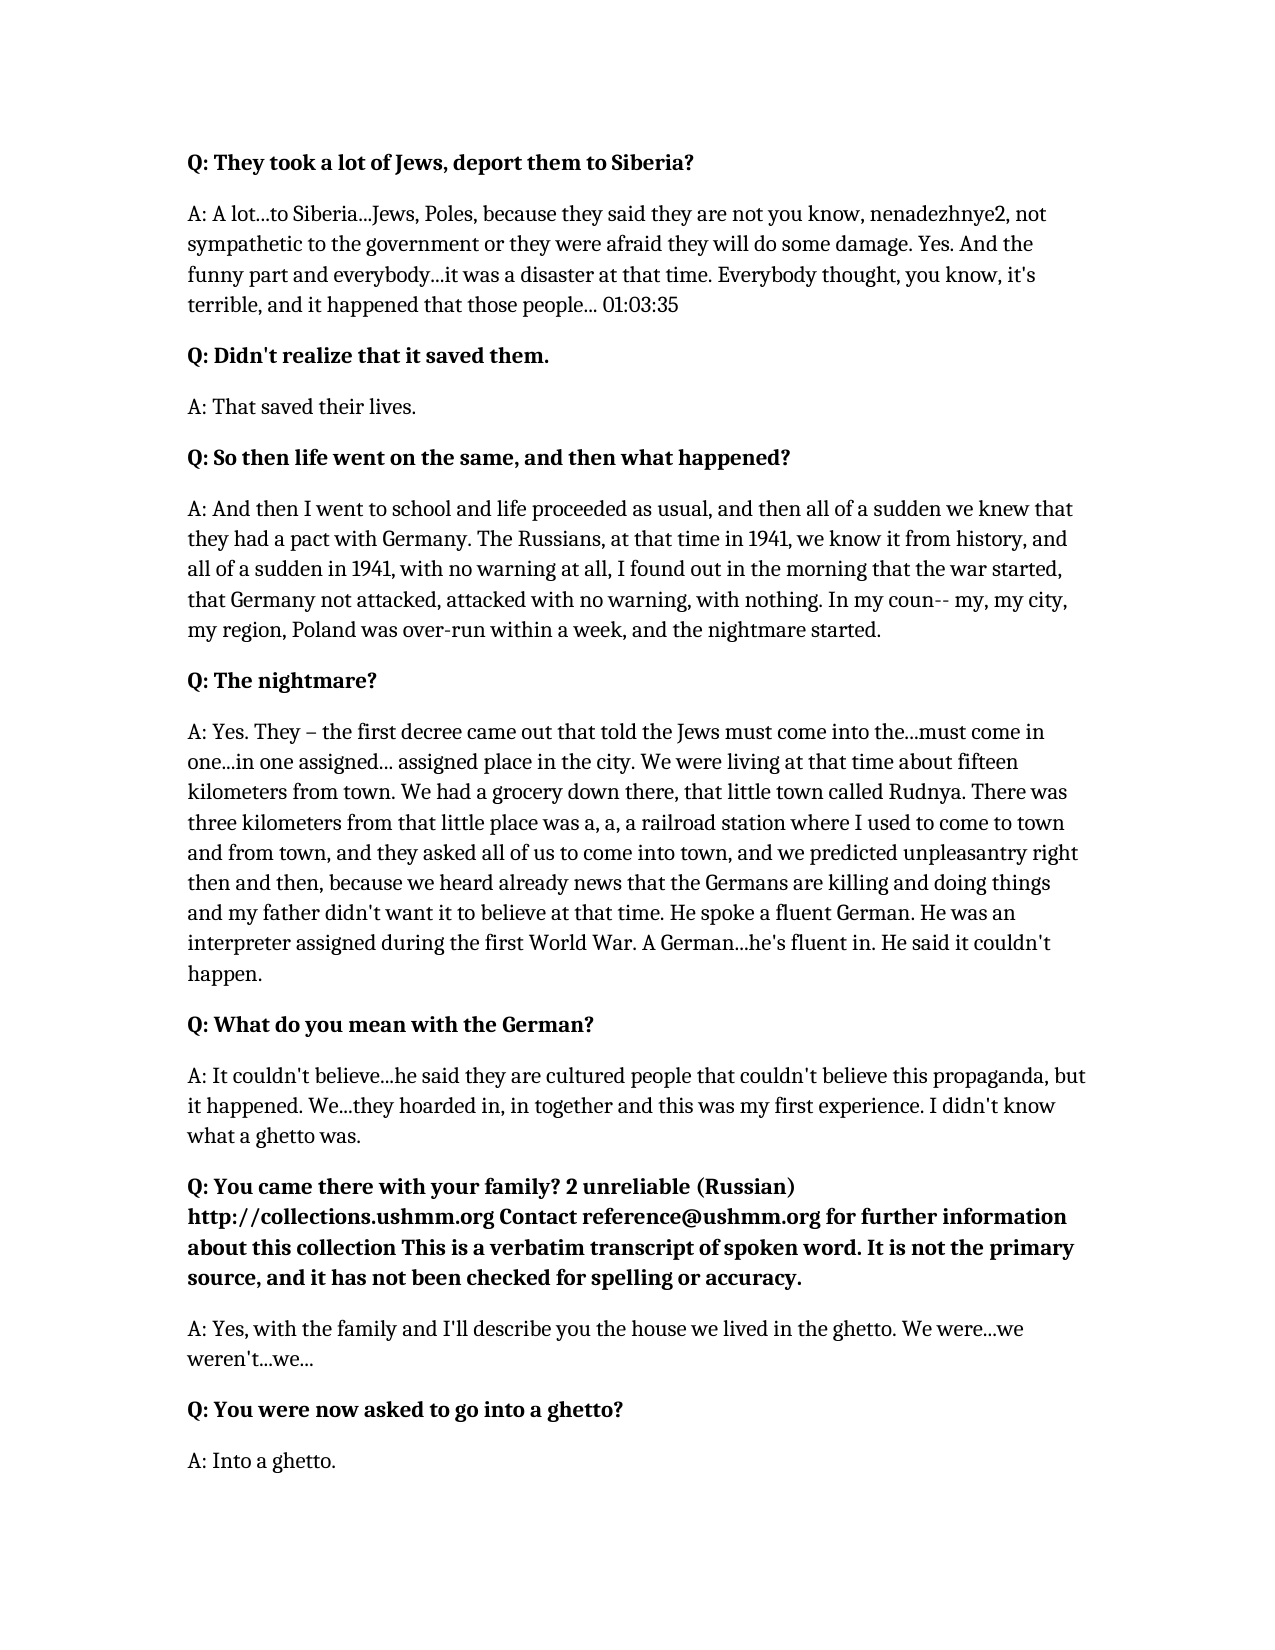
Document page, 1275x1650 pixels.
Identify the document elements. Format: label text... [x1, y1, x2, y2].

text A: And then I went to school and life proceeded as usual, and then all of a sudden we knew that they had a pact with Germany. The Russians, at that time in 1941, we know it from history, and all of a sudden in 1941, with no warning at all, I found out in the morning that the war started, that Germany not attacked, attacked with no warning, with nothing. In my coun-- my, my city, my region, Poland was over-run within a week, and the nightmare started. [187, 496, 1087, 643]
text Q: Didn't realize that it saved them. [187, 343, 1087, 369]
text Q: You came there with your family? 2 unreliable (Russian) http://collections.ushmm.org Contact reference@ushmm.org for further information about this collection This is a verbatim transcript of spoken word. It is not the primary source, and it has not been checked for spelling or accuracy. [187, 1174, 1087, 1291]
text A: Yes. They – the first decree came out that told the Jews must come into the...must come in one...in one assigned... assigned place in the city. We were living at that time about fifteen kilometers from town. We had a grocery down there, that little town called Rudnya. There was three kilometers from that little place was a, a, a railroad station where I used to come to town and from town, and they asked all of us to come into town, and we predicted unpleasantry right then and then, because we heard already news that the Germans are killing and doing things and my father didn't want it to believe at that time. He spoke a fluent German. He was an interpreter assigned during the first World War. A German...he's fluent in. He said it couldn't happen. [187, 719, 1087, 987]
text A: It couldn't believe...he said they are cultured people that couldn't believe this propaganda, but it happened. We...they hoarded in, in together and this was my first experience. I didn't know what a ghetto was. [187, 1062, 1087, 1149]
text A: Into a ghetto. [187, 1448, 1087, 1474]
text A: Yes, with the family and I'll describe you the house we lived in the ghetto. We were...we weren't...we... [187, 1316, 1087, 1372]
text A: A lot...to Siberia...Jews, Poles, because they said they are not you know, nenadezhnye2, not sympathetic to the government or they were afraid they will do some damage. Yes. And the funny part and everybody...it was a disaster at that time. Everybody thought, you know, it's terrible, and it happened that those people... 01:03:35 [187, 201, 1087, 318]
text Q: The nightmare? [187, 668, 1087, 694]
text Q: So then life went on the same, and then what happened? [187, 445, 1087, 471]
text Q: What do you mean with the German? [187, 1011, 1087, 1038]
text A: That saved their lives. [187, 394, 1087, 420]
text Q: They took a lot of Jews, deport them to Siberia? [187, 150, 1087, 176]
text Q: You were now asked to go into a ghetto? [187, 1397, 1087, 1423]
